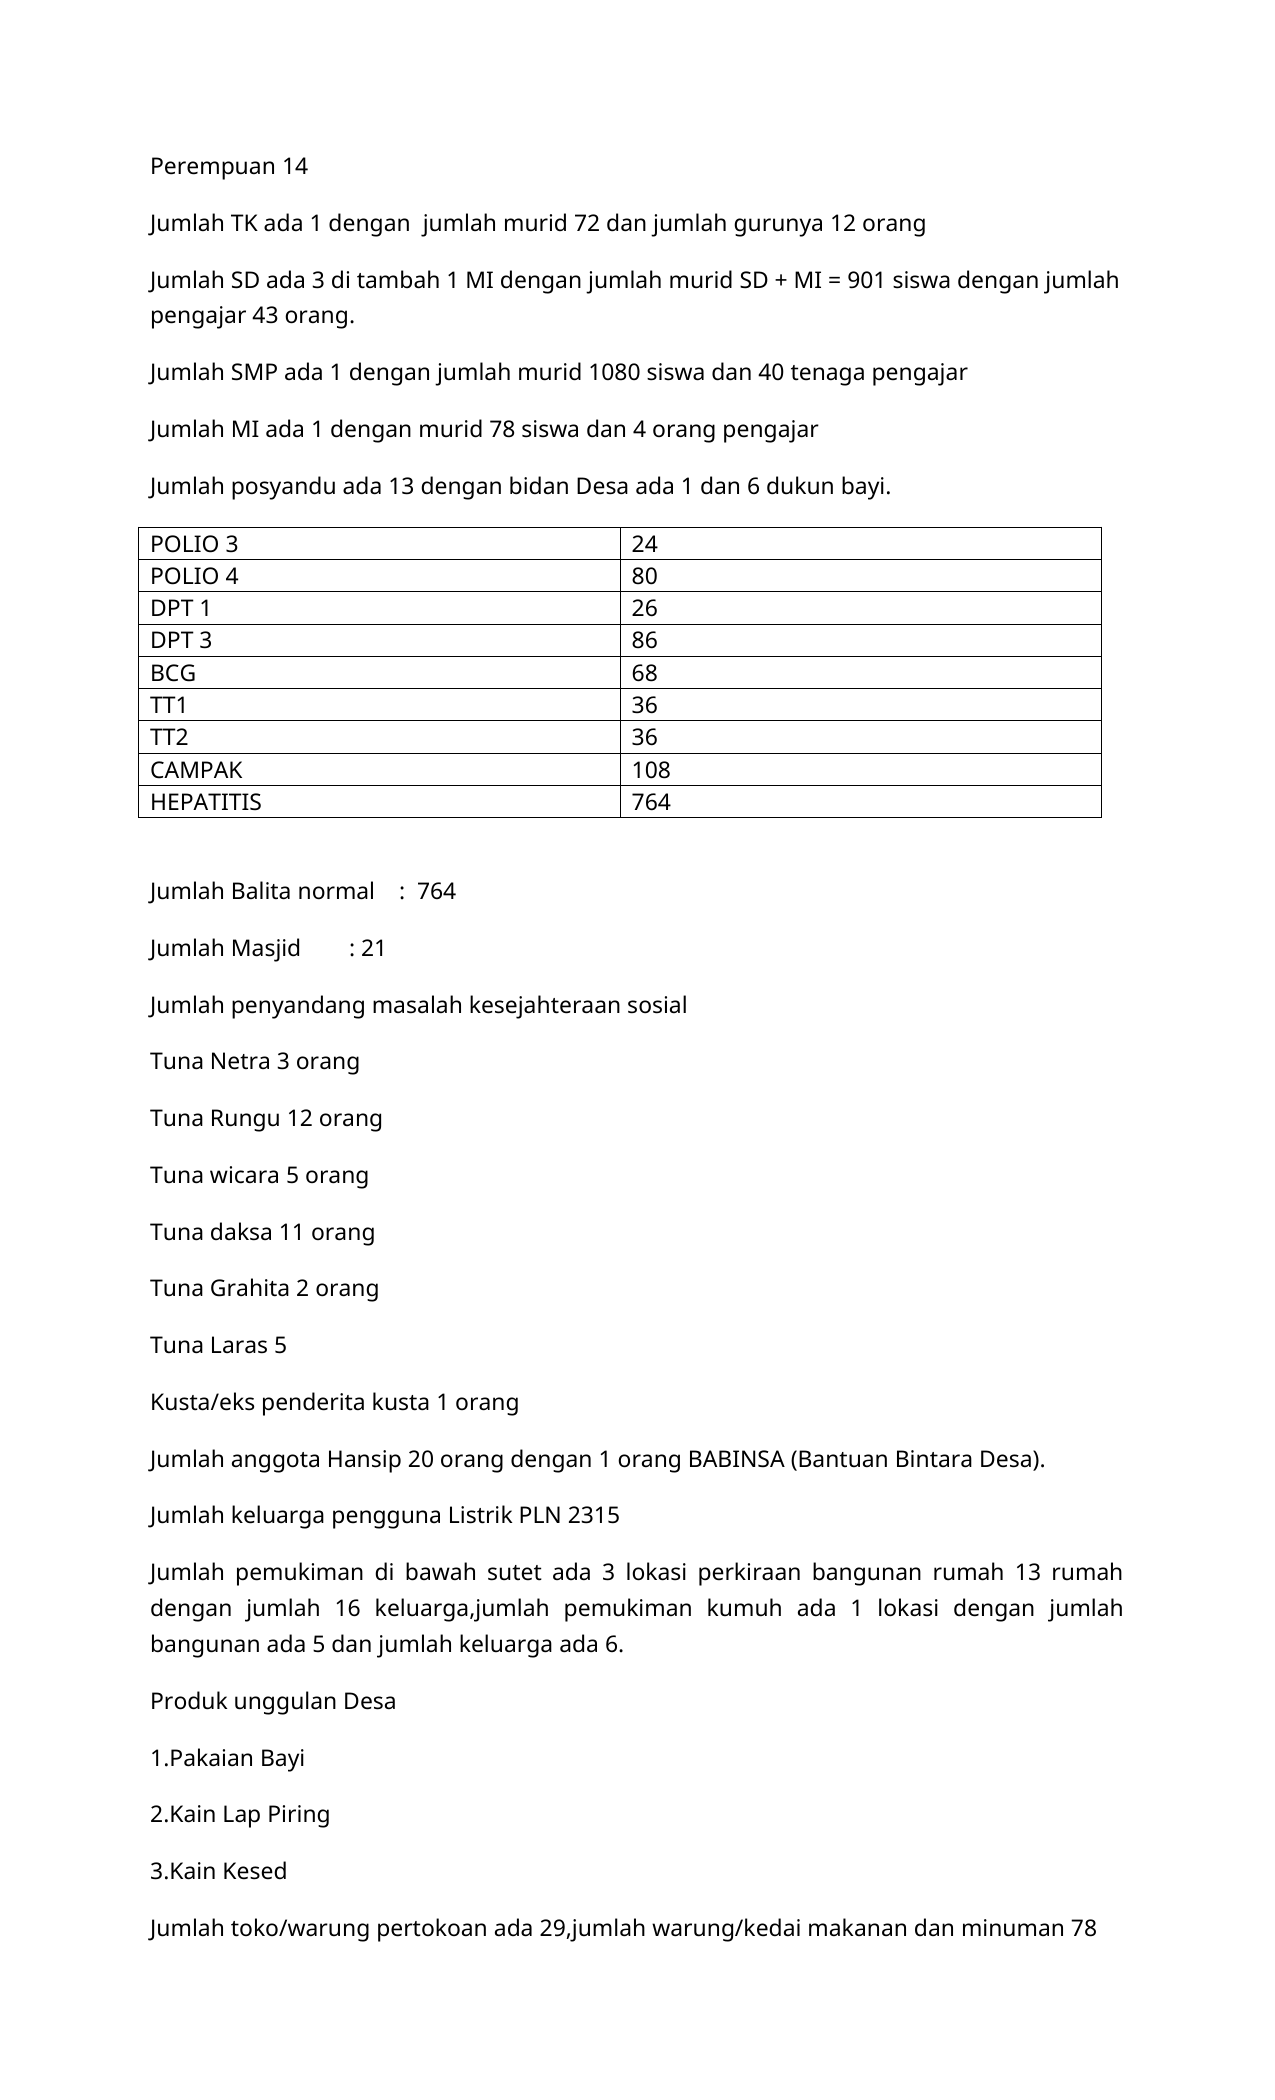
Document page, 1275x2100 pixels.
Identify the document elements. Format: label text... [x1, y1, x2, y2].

table_cell DPT 3 [139, 625, 620, 656]
text Jumlah Balita normal : 764 [150, 875, 1125, 906]
table_cell 764 [621, 786, 1101, 817]
table_header 24 [621, 528, 1101, 559]
text Jumlah TK ada 1 dengan jumlah murid 72 dan jumlah gurunya 12 orang [150, 207, 1125, 238]
text Jumlah posyandu ada 13 dengan bidan Desa ada 1 dan 6 dukun bayi. [150, 470, 1125, 501]
text 2.Kain Lap Piring [150, 1798, 1125, 1830]
table_cell DPT 1 [139, 592, 620, 623]
text 1.Pakaian Bayi [150, 1742, 1125, 1773]
table_cell 86 [621, 625, 1101, 656]
table_cell TT1 [139, 689, 620, 720]
text Jumlah anggota Hansip 20 orang dengan 1 orang BABINSA (Bantuan Bintara Desa). [150, 1443, 1125, 1474]
text Jumlah toko/warung pertokoan ada 29,jumlah warung/kedai makanan dan minuman 78 [150, 1912, 1125, 1943]
text 3.Kain Kesed [150, 1855, 1125, 1886]
table_cell BCG [139, 657, 620, 688]
table_cell 36 [621, 721, 1101, 753]
table_header POLIO 3 [139, 528, 620, 559]
text Jumlah pemukiman di bawah sutet ada 3 lokasi perkiraan bangunan rumah 13 rumah dengan jumlah 16 keluarga,jumlah pemukiman kumuh ada 1 lokasi dengan jumlah bangunan ada 5 dan jumlah keluarga ada 6. [150, 1556, 1125, 1659]
table_cell HEPATITIS [139, 786, 620, 817]
text Jumlah Masjid : 21 [150, 932, 1125, 963]
text Tuna daksa 11 orang [150, 1216, 1125, 1247]
text Tuna Laras 5 [150, 1329, 1125, 1360]
text Tuna Netra 3 orang [150, 1045, 1125, 1077]
table_cell TT2 [139, 721, 620, 753]
text Jumlah SMP ada 1 dengan jumlah murid 1080 siswa dan 40 tenaga pengajar [150, 356, 1125, 387]
table_cell 26 [621, 592, 1101, 623]
text Jumlah SD ada 3 di tambah 1 MI dengan jumlah murid SD + MI = 901 siswa dengan jumlah pengajar 43 orang. [150, 263, 1125, 331]
text Tuna wicara 5 orang [150, 1159, 1125, 1190]
text Jumlah MI ada 1 dengan murid 78 siswa dan 4 orang pengajar [150, 413, 1125, 444]
table_cell POLIO 4 [139, 560, 620, 591]
text Tuna Rungu 12 orang [150, 1102, 1125, 1133]
table_cell 36 [621, 689, 1101, 720]
text Kusta/eks penderita kusta 1 orang [150, 1386, 1125, 1417]
table_cell 80 [621, 560, 1101, 591]
text Jumlah penyandang masalah kesejahteraan sosial [150, 988, 1125, 1020]
text Produk unggulan Desa [150, 1685, 1125, 1716]
table_cell 108 [621, 754, 1101, 785]
table_cell 68 [621, 657, 1101, 688]
text Jumlah keluarga pengguna Listrik PLN 2315 [150, 1499, 1125, 1531]
table_cell CAMPAK [139, 754, 620, 785]
text Tuna Grahita 2 orang [150, 1272, 1125, 1304]
text Perempuan 14 [150, 150, 1125, 181]
